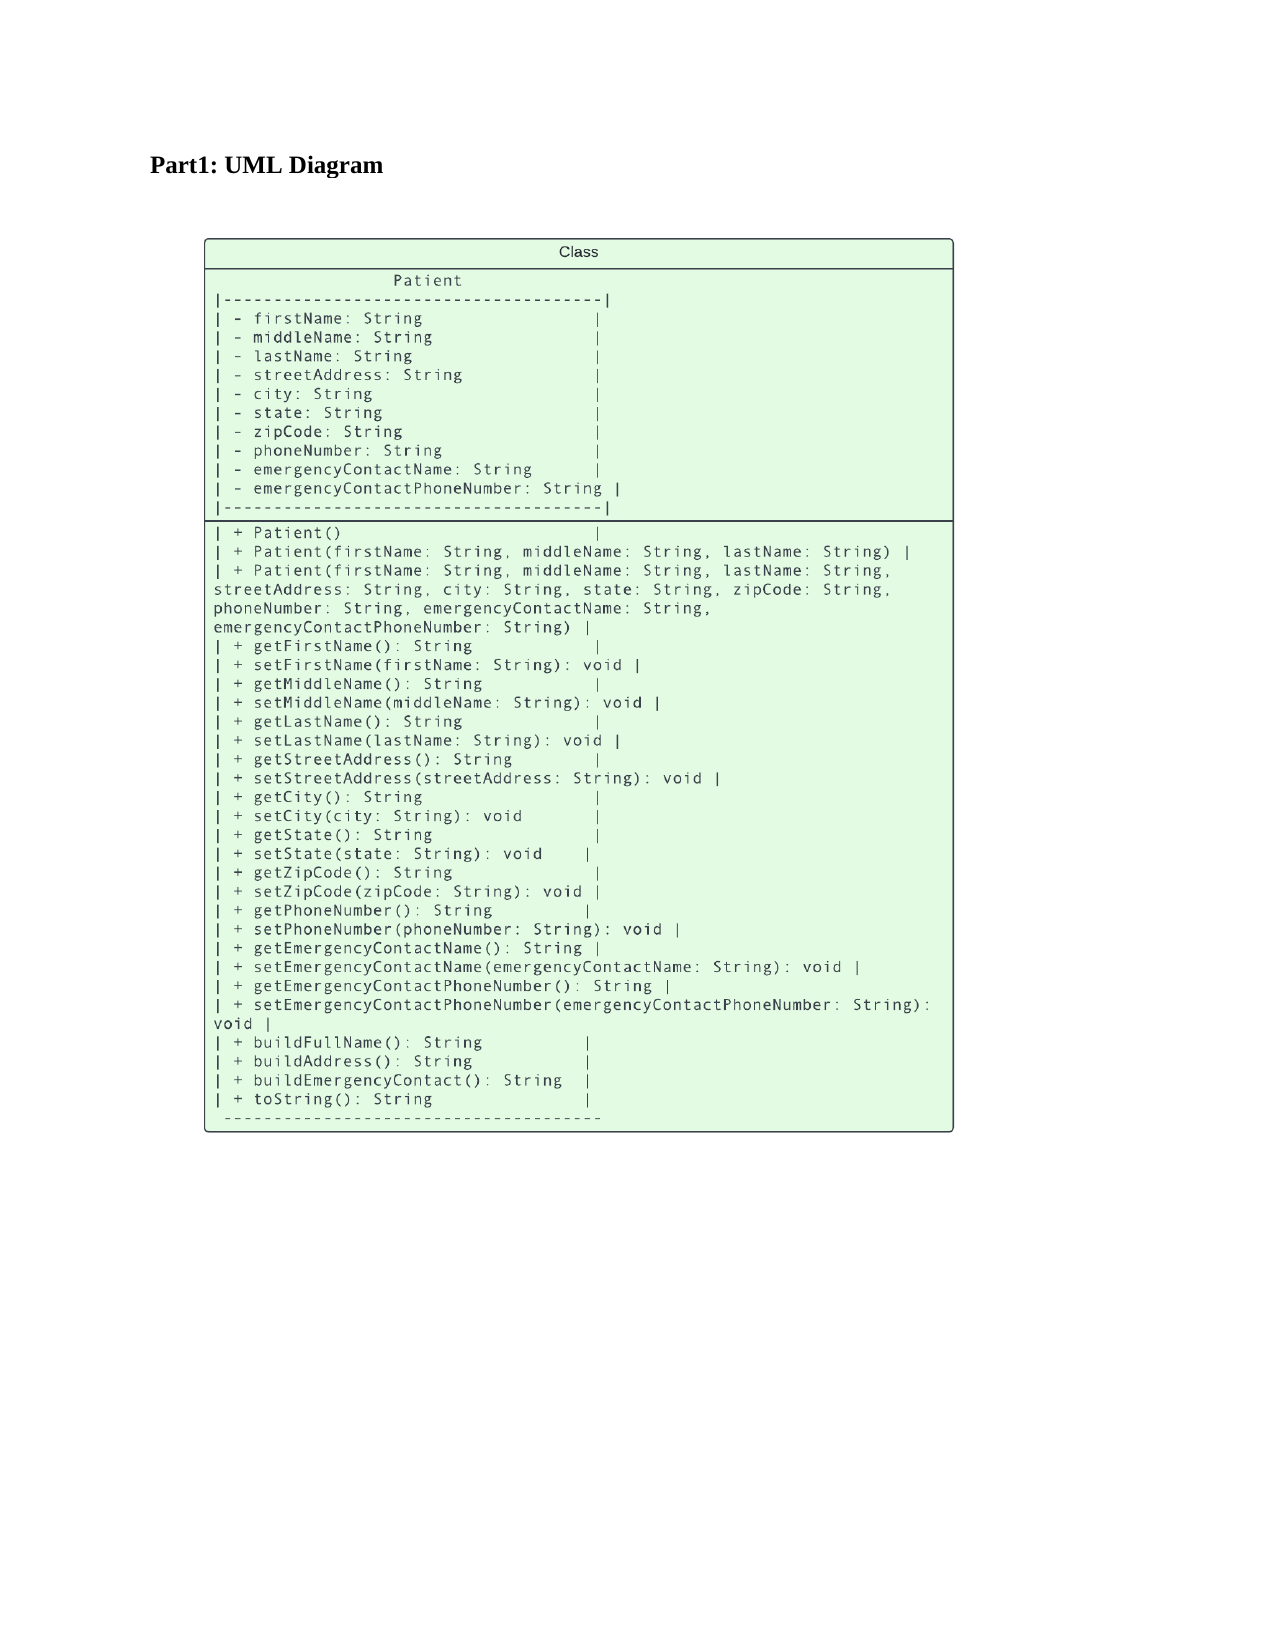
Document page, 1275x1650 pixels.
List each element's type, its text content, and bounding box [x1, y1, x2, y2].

picture [150, 178, 1007, 1192]
